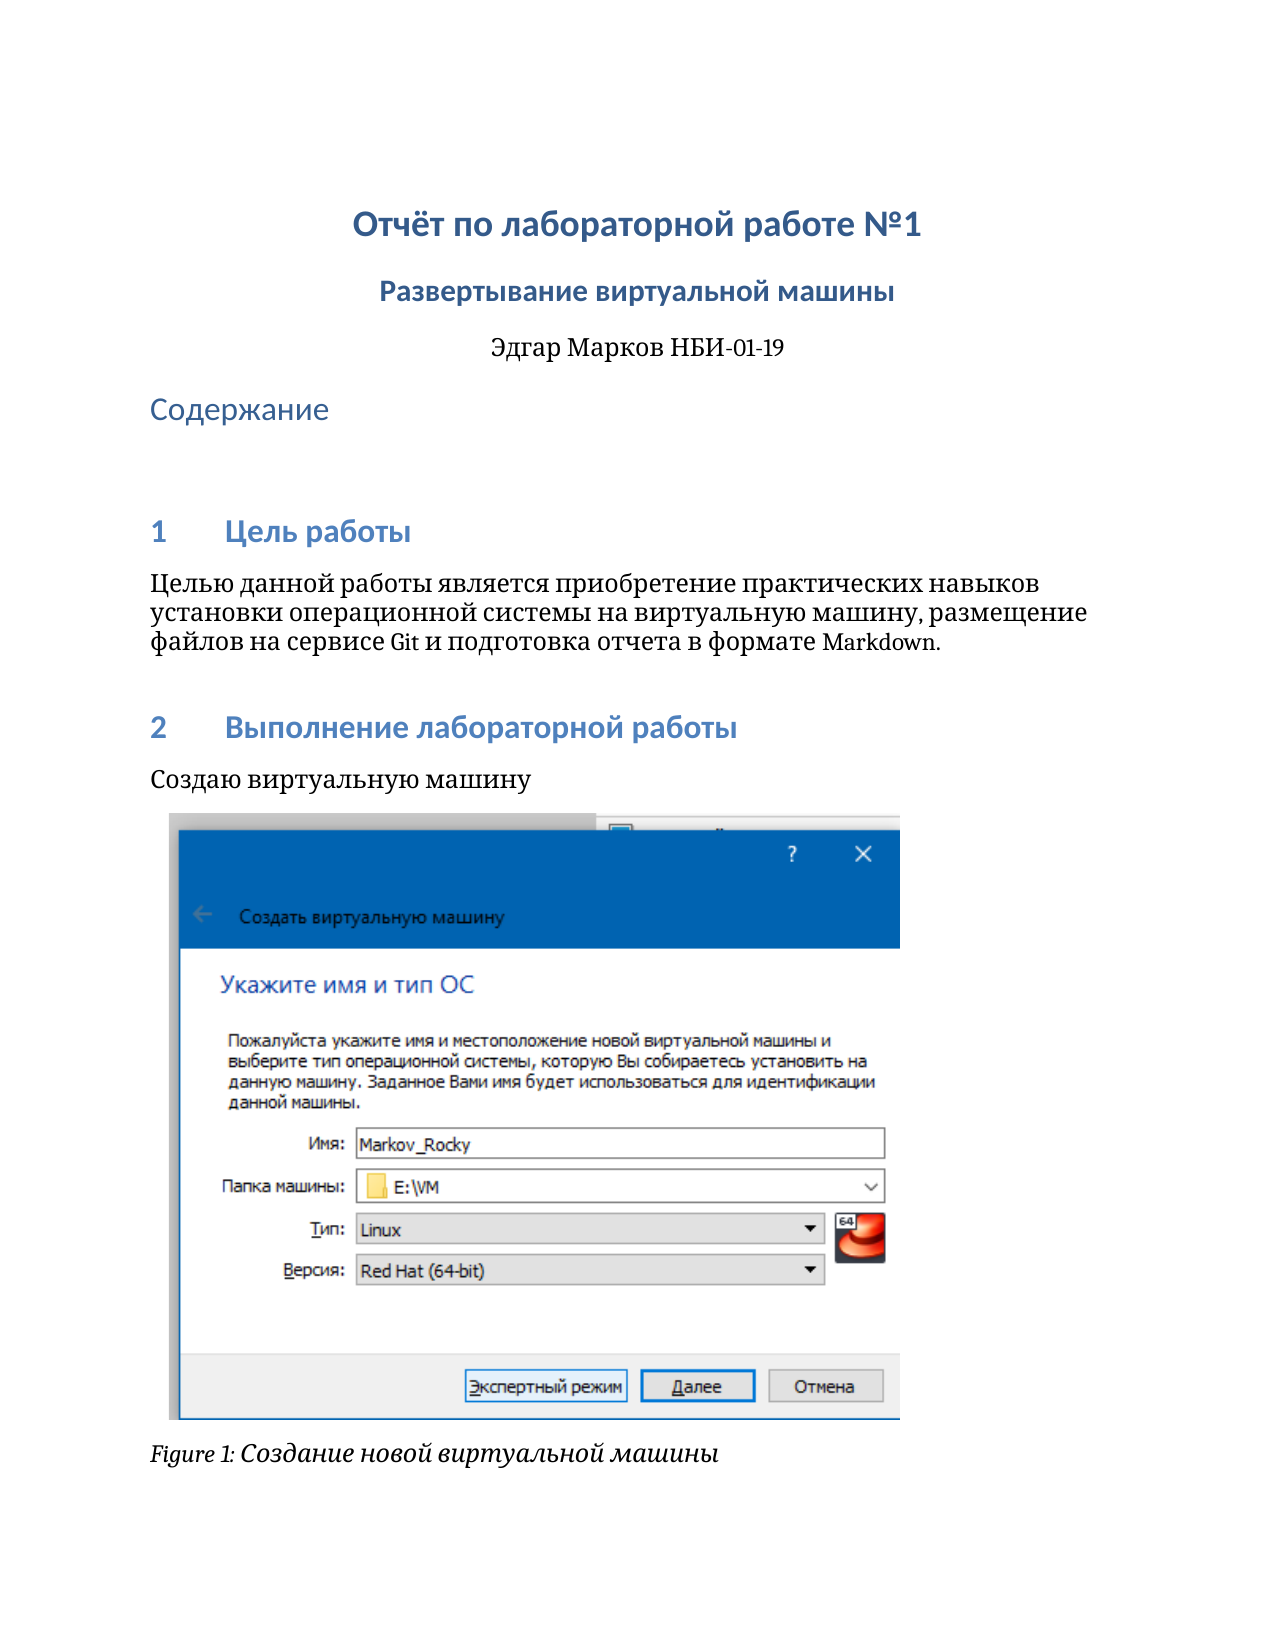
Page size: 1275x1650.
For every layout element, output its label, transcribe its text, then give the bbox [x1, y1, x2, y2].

text Создаю виртуальную машину [150, 766, 1125, 794]
picture [168, 813, 900, 1420]
subtitle 1 Цель работы [150, 510, 1125, 551]
subtitle Развертывание виртуальной машины [150, 271, 1125, 309]
text Эдгар Марков НБИ-01-19 [150, 334, 1125, 363]
text Целью данной работы является приобретение практических навыков установки операционной системы на виртуальную машину, размещение файлов на сервисе Git и подготовка отчета в формате Markdown. [150, 570, 1125, 656]
text Figure 1: Создание новой виртуальной машины [150, 1440, 1125, 1469]
subtitle 2 Выполнение лабораторной работы [150, 706, 1125, 747]
title Отчёт по лабораторной работе №1 [150, 200, 1125, 246]
